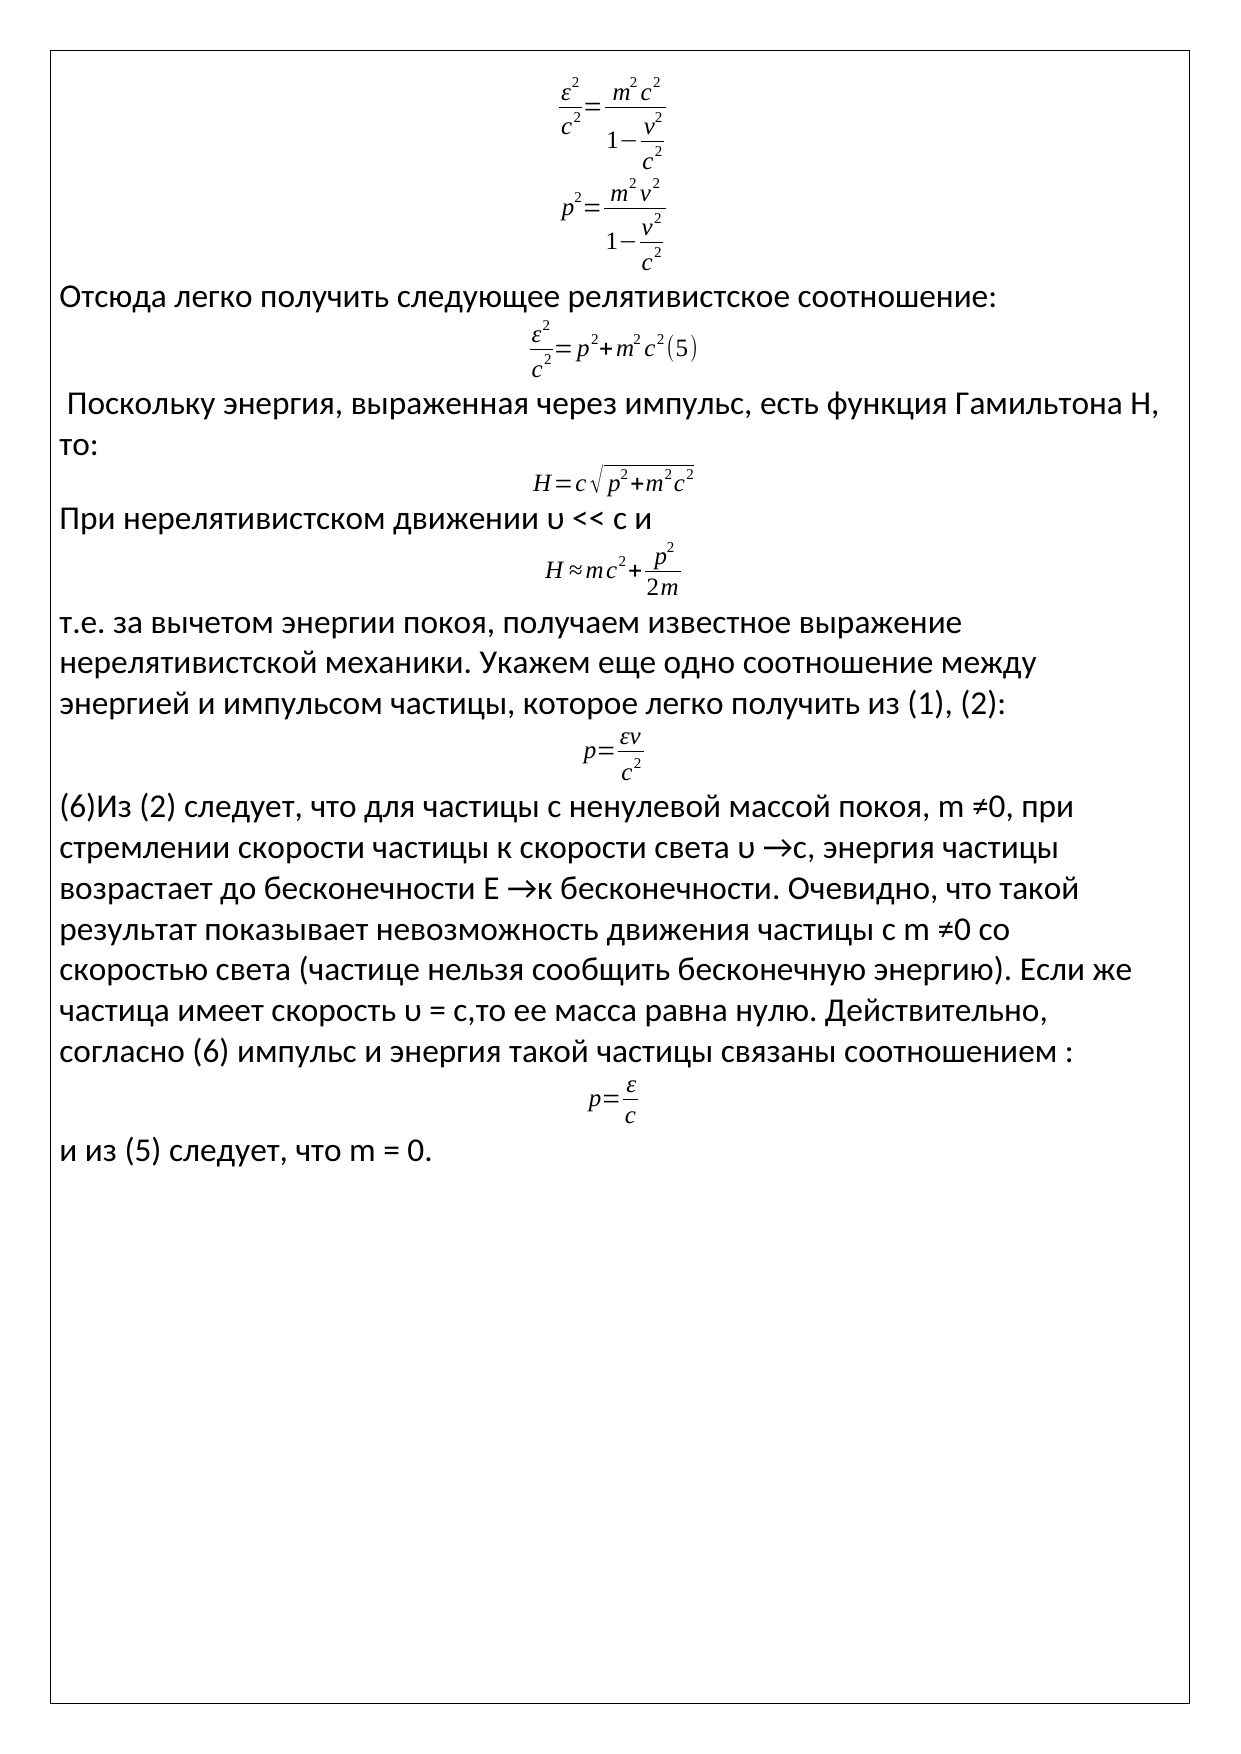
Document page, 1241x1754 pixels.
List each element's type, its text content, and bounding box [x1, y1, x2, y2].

text (6)Из (2) следует, что для частицы с ненулевой массой покоя, m ≠0, при стремлении скорости частицы к скорости света υ →c, энергия частицы возрастает до бесконечности E →к бесконечности. Очевидно, что такой результат показывает невозможность движения частицы с m ≠0 со скоростью света (частице нельзя сообщить бесконечную энергию). Если же частица имеет скорость υ = c,то ее масса равна нулю. Действительно, согласно (6) импульс и энергия такой частицы связаны соотношением : [59, 785, 1167, 1070]
text При нерелятивистском движении υ << c и [59, 497, 1167, 538]
text т.е. за вычетом энергии покоя, получаем известное выражение нерелятивистской механики. Укажем еще одно соотношение между энергией и импульсом частицы, которое легко получить из (1), (2): [59, 601, 1167, 723]
text Поскольку энергия, выраженная через импульс, есть функция Гамильтона H, то: [59, 382, 1167, 464]
text и из (5) следует, что m = 0. [59, 1129, 1167, 1170]
text Отсюда легко получить следующее релятивистское соотношение: [59, 276, 1167, 316]
